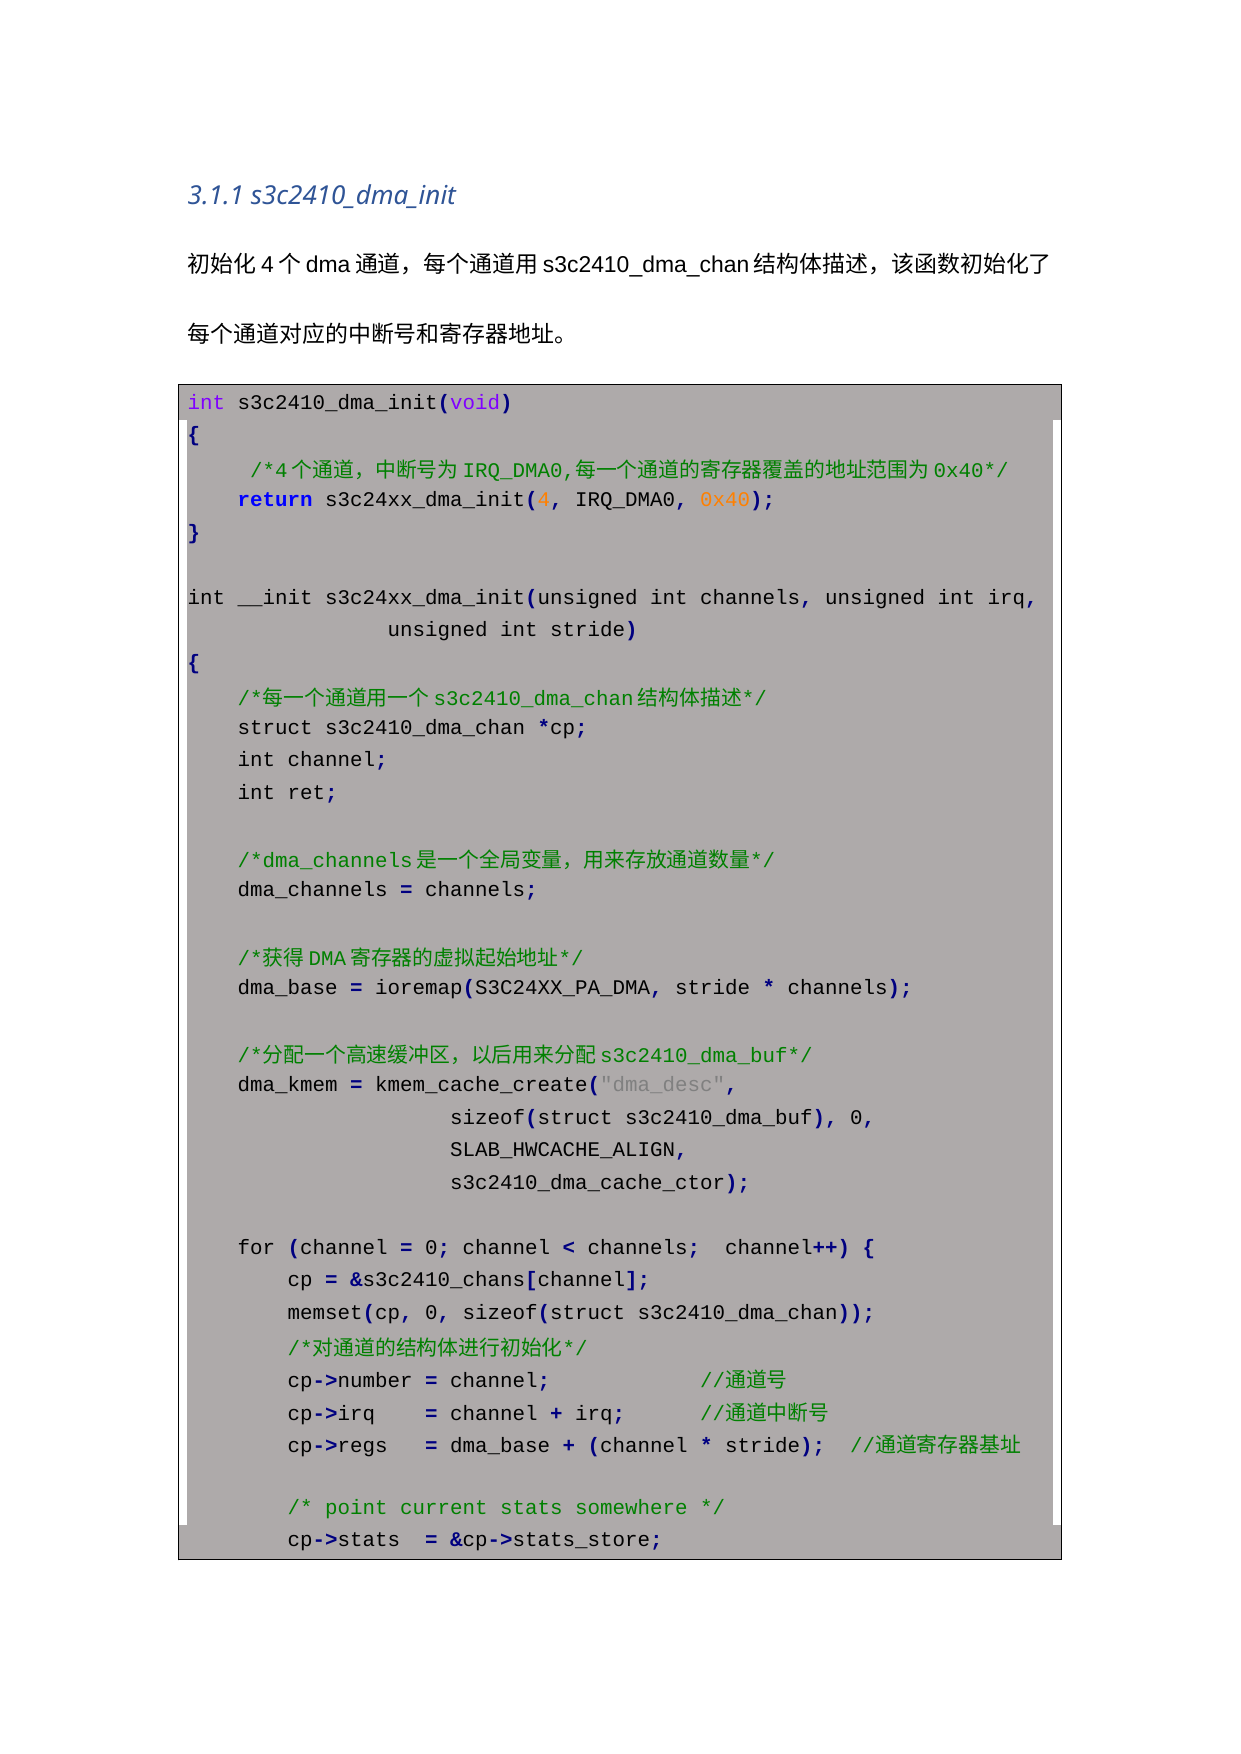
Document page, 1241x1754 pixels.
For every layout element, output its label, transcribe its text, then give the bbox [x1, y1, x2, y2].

text struct s3c2410_dma_chan *cp; [187, 712, 1053, 745]
text memset(cp, 0, sizeof(struct s3c2410_dma_chan)); [187, 1297, 1053, 1330]
text cp->irq = channel + irq; //通道中断号 [187, 1395, 1053, 1427]
text dma_channels = channels; [187, 875, 1053, 907]
text sizeof(struct s3c2410_dma_buf), 0, [187, 1102, 1053, 1135]
text } [187, 517, 1053, 550]
text SLAB_HWCACHE_ALIGN, [187, 1135, 1053, 1167]
text s3c2410_dma_cache_ctor); [187, 1167, 1053, 1200]
text { [187, 647, 1053, 680]
text int __init s3c24xx_dma_init(unsigned int channels, unsigned int irq, [187, 582, 1053, 615]
text dma_base = ioremap(S3C24XX_PA_DMA, stride * channels); [187, 972, 1053, 1005]
text return s3c24xx_dma_init(4, IRQ_DMA0, 0x40); [187, 485, 1053, 517]
text /*dma_channels是一个全局变量，用来存放通道数量*/ [187, 842, 1053, 875]
text for (channel = 0; channel < channels; channel++) { [187, 1232, 1053, 1265]
text /*对通道的结构体进行初始化*/ [187, 1330, 1053, 1362]
text /*每一个通道用一个s3c2410_dma_chan结构体描述*/ [187, 680, 1053, 712]
text int channel; [187, 745, 1053, 777]
text cp->stats = &cp->stats_store; [179, 1522, 1061, 1559]
text int ret; [187, 777, 1053, 810]
text cp->regs = dma_base + (channel * stride); //通道寄存器基址 [187, 1427, 1053, 1460]
subtitle 3.1.1 s3c2410_dma_init [187, 162, 1053, 227]
text /*分配一个高速缓冲区，以后用来分配s3c2410_dma_buf*/ [187, 1037, 1053, 1070]
text dma_kmem = kmem_cache_create("dma_desc", [187, 1070, 1053, 1102]
text /*获得DMA寄存器的虚拟起始地址*/ [187, 940, 1053, 972]
text int s3c2410_dma_init(void) [179, 385, 1061, 420]
text { [187, 420, 1053, 452]
text unsigned int stride) [187, 615, 1053, 647]
text /*4个通道，中断号为IRQ_DMA0,每一个通道的寄存器覆盖的地址范围为0x40*/ [187, 452, 1053, 485]
text /* point current stats somewhere */ [187, 1492, 1053, 1522]
text cp->number = channel; //通道号 [187, 1362, 1053, 1395]
text 初始化4个dma通道，每个通道用s3c2410_dma_chan结构体描述，该函数初始化了每个通道对应的中断号和寄存器地址。 [187, 230, 1053, 365]
text cp = &s3c2410_chans[channel]; [187, 1265, 1053, 1297]
